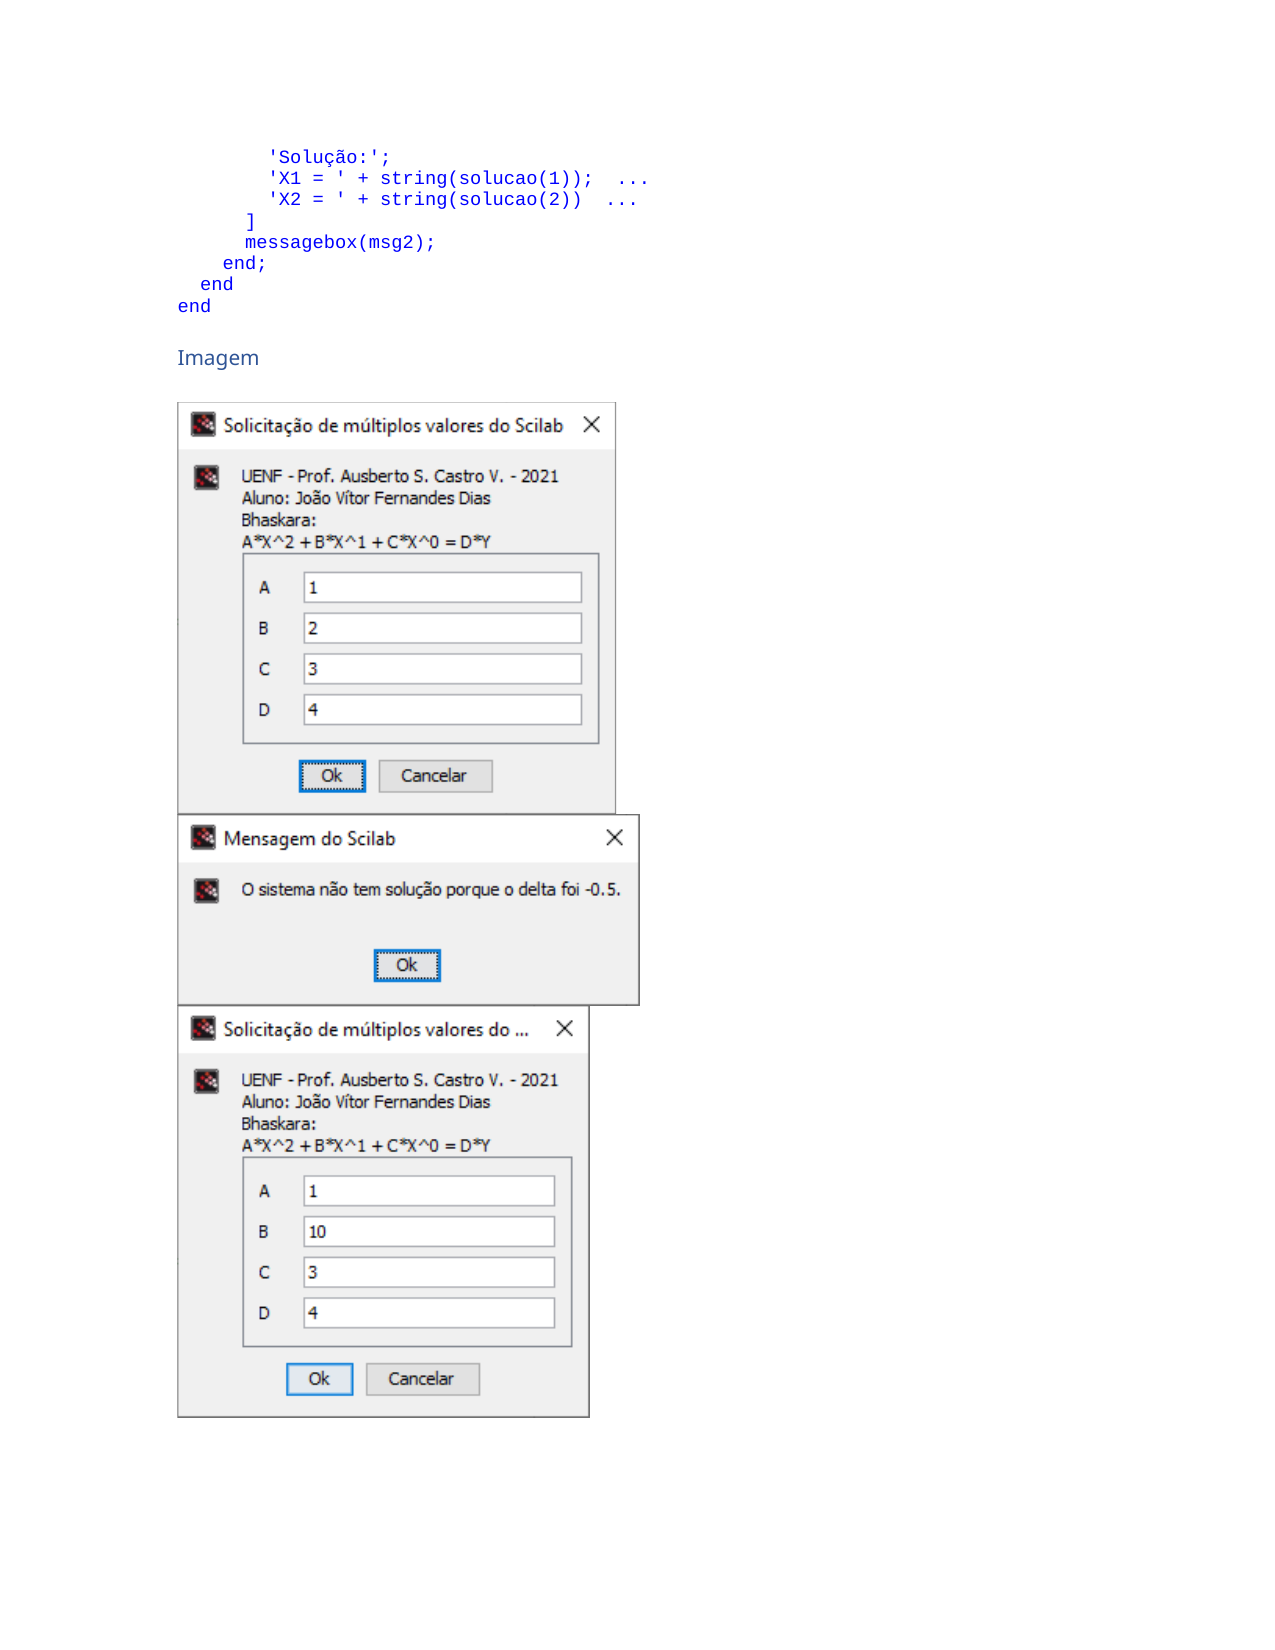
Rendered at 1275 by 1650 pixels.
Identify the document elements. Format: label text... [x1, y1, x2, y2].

text 'Solução:'; [177, 148, 1098, 169]
text messagebox(msg2); [177, 233, 1098, 254]
text end; [177, 254, 1098, 275]
subtitle Imagem [177, 343, 1098, 371]
text end [177, 275, 1098, 296]
text 'X1 = ' + string(solucao(1)); ... [177, 169, 1098, 190]
text 'X2 = ' + string(solucao(2)) ... [177, 190, 1098, 211]
picture [177, 402, 640, 1418]
text ] [177, 211, 1098, 233]
text end [177, 296, 1098, 318]
